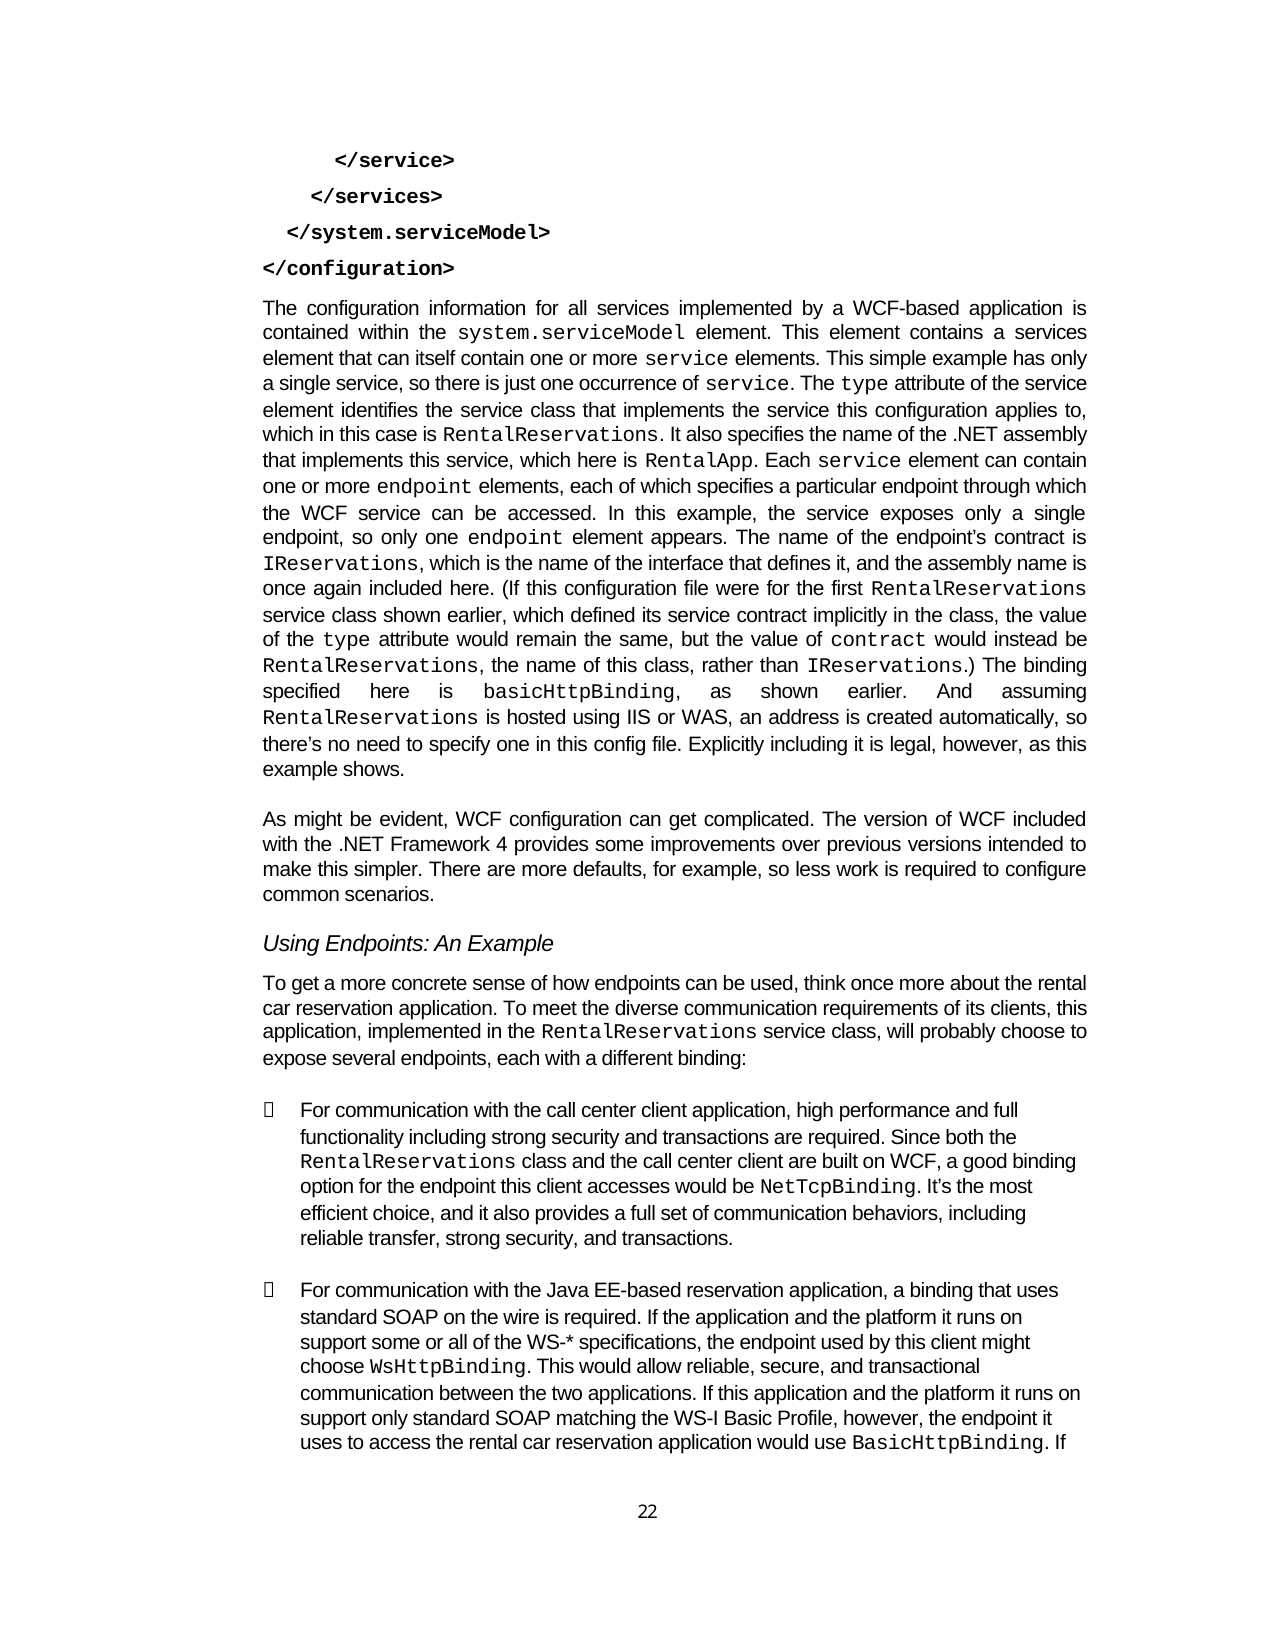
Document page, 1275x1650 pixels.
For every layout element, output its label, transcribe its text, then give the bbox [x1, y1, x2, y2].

text </service> [262, 150, 1087, 174]
text The configuration information for all services implemented by a WCF-based application is contained within the system.serviceModel element. This element contains a services element that can itself contain one or more service elements. This simple example has only a single service, so there is just one occurrence of service. The type attribute of the service element identifies the service class that implements the service this configuration applies to, which in this case is RentalReservations. It also specifies the name of the .NET assembly that implements this service, which here is RentalApp. Each service element can contain one or more endpoint elements, each of which specifies a particular endpoint through which the WCF service can be accessed. In this example, the service exposes only a single endpoint, so only one endpoint element appears. The name of the endpoint’s contract is IReservations, which is the name of the interface that defines it, and the assembly name is once again included here. (If this configuration file were for the first RentalReservations service class shown earlier, which defined its service contract implicitly in the class, the value of the type attribute would remain the same, but the value of contract would instead be RentalReservations, the name of this class, rather than IReservations.) The binding specified here is basicHttpBinding, as shown earlier. And assuming RentalReservations is hosted using IIS or WAS, an address is created automatically, so there’s no need to specify one in this config file. Explicitly including it is legal, however, as this example shows. [262, 294, 1087, 780]
text </configuration> [262, 258, 1087, 282]
subtitle Using Endpoints: An Example [262, 930, 1087, 957]
text As might be evident, WCF configuration can get complicated. The version of WCF included with the .NET Framework 4 provides some improvements over previous versions intended to make this simpler. There are more defaults, for example, so less work is required to configure common scenarios. [262, 805, 1087, 905]
text </services> [262, 186, 1087, 210]
text </system.serviceModel> [262, 222, 1087, 246]
text To get a more concrete sense of how endpoints can be used, think once more about the rental car reservation application. To meet the diverse communication requirements of its clients, this application, implemented in the RentalReservations service class, will probably choose to expose several endpoints, each with a different binding: [262, 969, 1087, 1070]
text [262, 1275, 1087, 1455]
text For communication with the call center client application, high performance and full functionality including strong security and transactions are required. Since both the RentalReservations class and the call center client are built on WCF, a good binding option for the endpoint this client accesses would be NetTcpBinding. It’s the most efficient choice, and it also provides a full set of communication behaviors, including reliable transfer, strong security, and transactions. [262, 1095, 1087, 1250]
